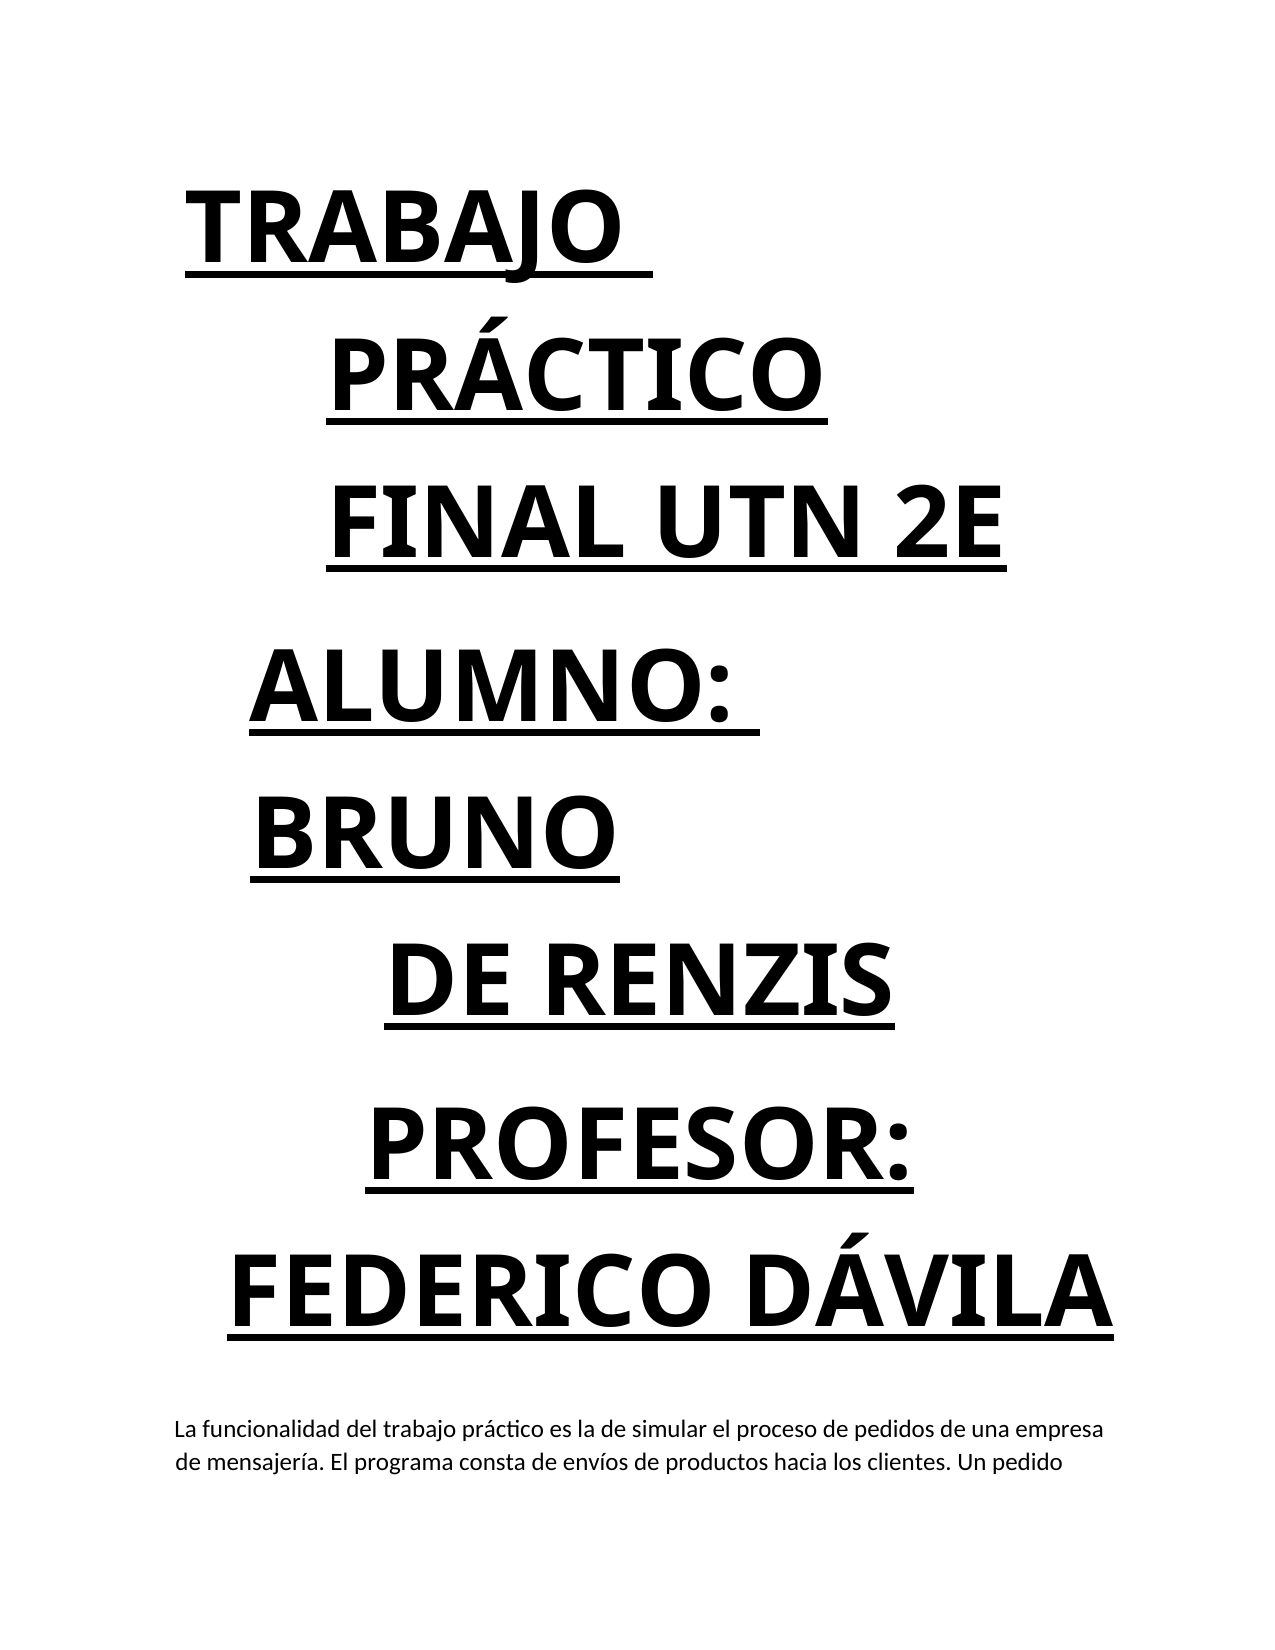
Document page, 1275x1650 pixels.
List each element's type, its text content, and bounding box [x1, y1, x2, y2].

text FEDERICO DÁVILA [227, 1219, 1116, 1356]
text TRABAJO PRÁCTICO FINAL UTN 2E [184, 156, 1116, 586]
text PROFESOR: [176, 1072, 1102, 1208]
text DE RENZIS [176, 908, 1103, 1044]
text ALUMNO: BRUNO [249, 614, 1116, 897]
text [174, 1413, 1106, 1477]
